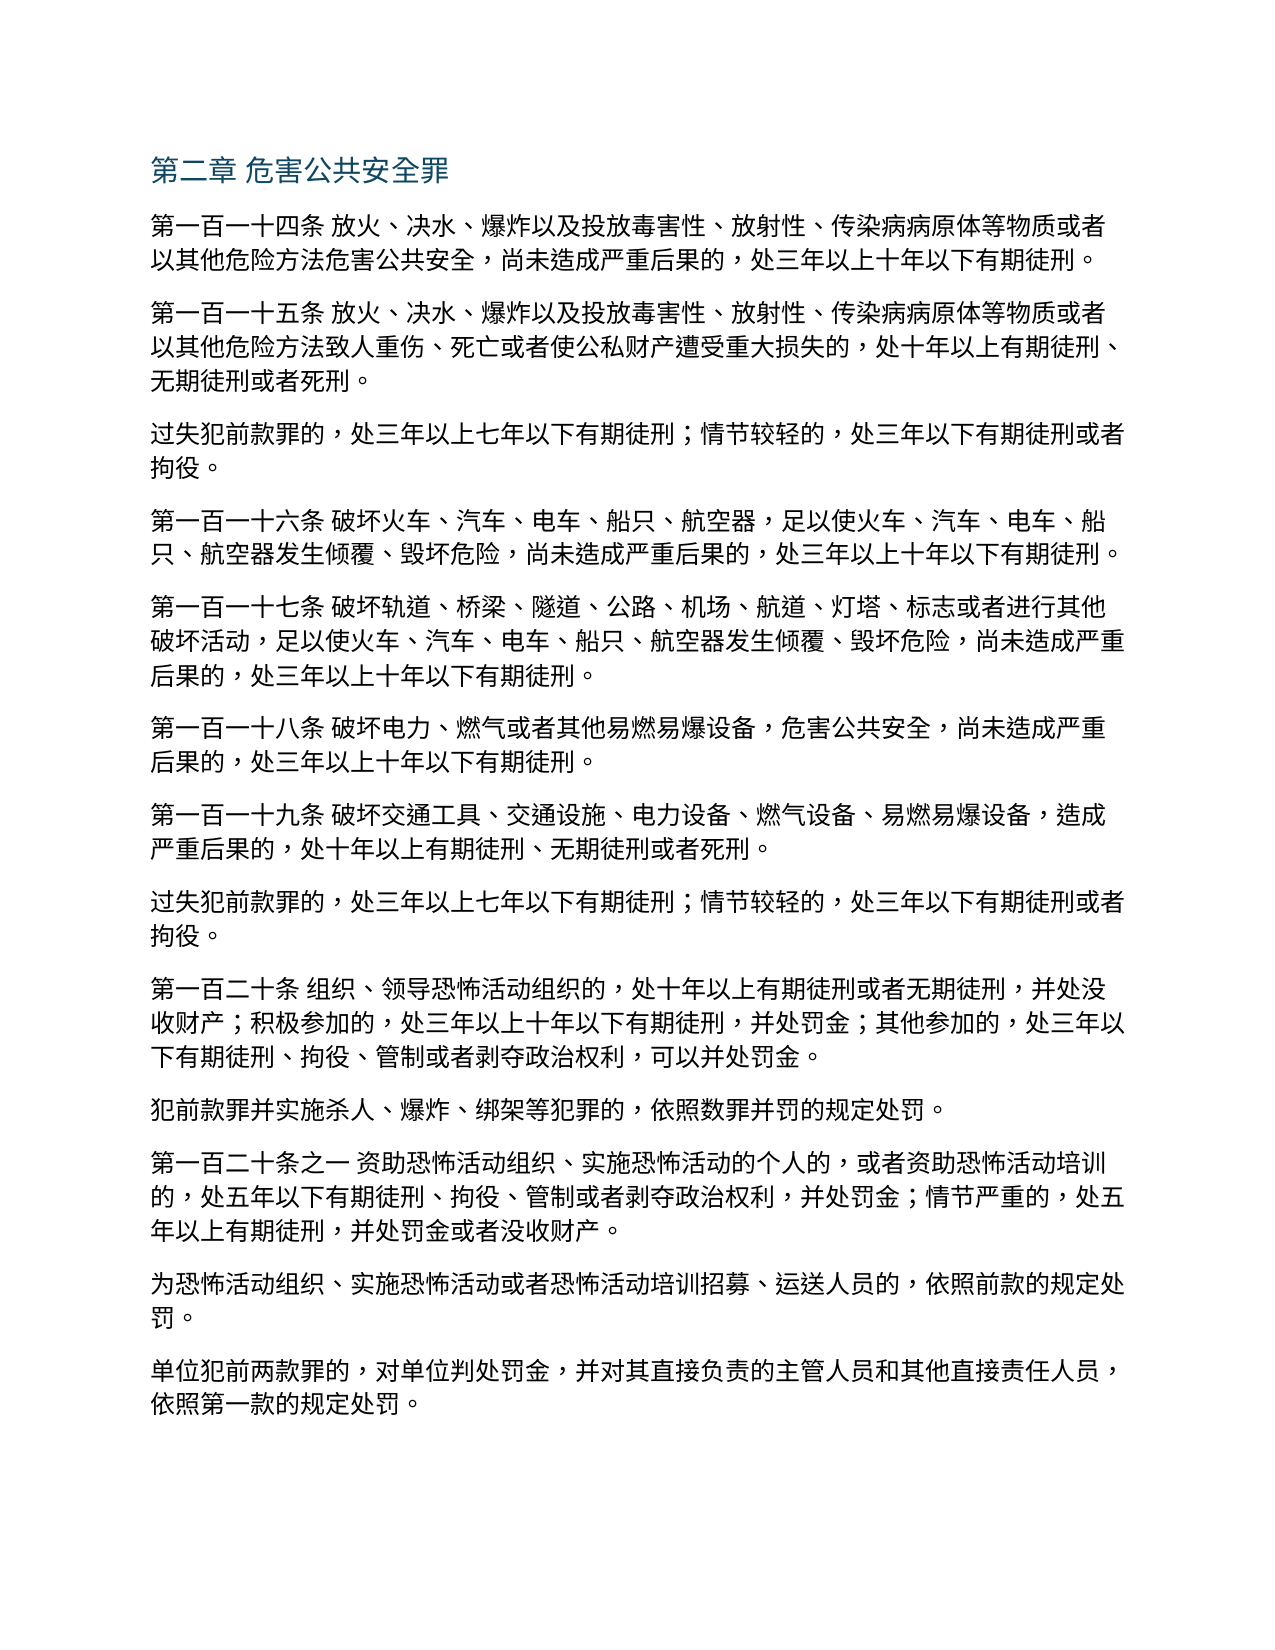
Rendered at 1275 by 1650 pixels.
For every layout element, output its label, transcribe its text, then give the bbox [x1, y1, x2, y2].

text 第一百一十八条 破坏电力、燃气或者其他易燃易爆设备，危害公共安全，尚未造成严重后果的，处三年以上十年以下有期徒刑。 [150, 711, 1125, 779]
text 单位犯前两款罪的，对单位判处罚金，并对其直接负责的主管人员和其他直接责任人员，依照第一款的规定处罚。 [150, 1353, 1125, 1421]
text 第一百一十九条 破坏交通工具、交通设施、电力设备、燃气设备、易燃易爆设备，造成严重后果的，处十年以上有期徒刑、无期徒刑或者死刑。 [150, 798, 1125, 866]
text 第一百一十七条 破坏轨道、桥梁、隧道、公路、机场、航道、灯塔、标志或者进行其他破坏活动，足以使火车、汽车、电车、船只、航空器发生倾覆、毁坏危险，尚未造成严重后果的，处三年以上十年以下有期徒刑。 [150, 590, 1125, 692]
text 第一百一十四条 放火、决水、爆炸以及投放毒害性、放射性、传染病病原体等物质或者以其他危险方法危害公共安全，尚未造成严重后果的，处三年以上十年以下有期徒刑。 [150, 208, 1125, 277]
text 第一百一十六条 破坏火车、汽车、电车、船只、航空器，足以使火车、汽车、电车、船只、航空器发生倾覆、毁坏危险，尚未造成严重后果的，处三年以上十年以下有期徒刑。 [150, 503, 1125, 571]
text 第一百二十条之一 资助恐怖活动组织、实施恐怖活动的个人的，或者资助恐怖活动培训的，处五年以下有期徒刑、拘役、管制或者剥夺政治权利，并处罚金；情节严重的，处五年以上有期徒刑，并处罚金或者没收财产。 [150, 1145, 1125, 1247]
text 第一百一十五条 放火、决水、爆炸以及投放毒害性、放射性、传染病病原体等物质或者以其他危险方法致人重伤、死亡或者使公私财产遭受重大损失的，处十年以上有期徒刑、无期徒刑或者死刑。 [150, 295, 1125, 397]
subtitle 第二章 危害公共安全罪 [150, 150, 1125, 190]
text 过失犯前款罪的，处三年以上七年以下有期徒刑；情节较轻的，处三年以下有期徒刑或者拘役。 [150, 885, 1125, 953]
text 第一百二十条 组织、领导恐怖活动组织的，处十年以上有期徒刑或者无期徒刑，并处没收财产；积极参加的，处三年以上十年以下有期徒刑，并处罚金；其他参加的，处三年以下有期徒刑、拘役、管制或者剥夺政治权利，可以并处罚金。 [150, 972, 1125, 1074]
text 犯前款罪并实施杀人、爆炸、绑架等犯罪的，依照数罪并罚的规定处罚。 [150, 1092, 1125, 1127]
text 为恐怖活动组织、实施恐怖活动或者恐怖活动培训招募、运送人员的，依照前款的规定处罚。 [150, 1266, 1125, 1334]
text 过失犯前款罪的，处三年以上七年以下有期徒刑；情节较轻的，处三年以下有期徒刑或者拘役。 [150, 416, 1125, 484]
